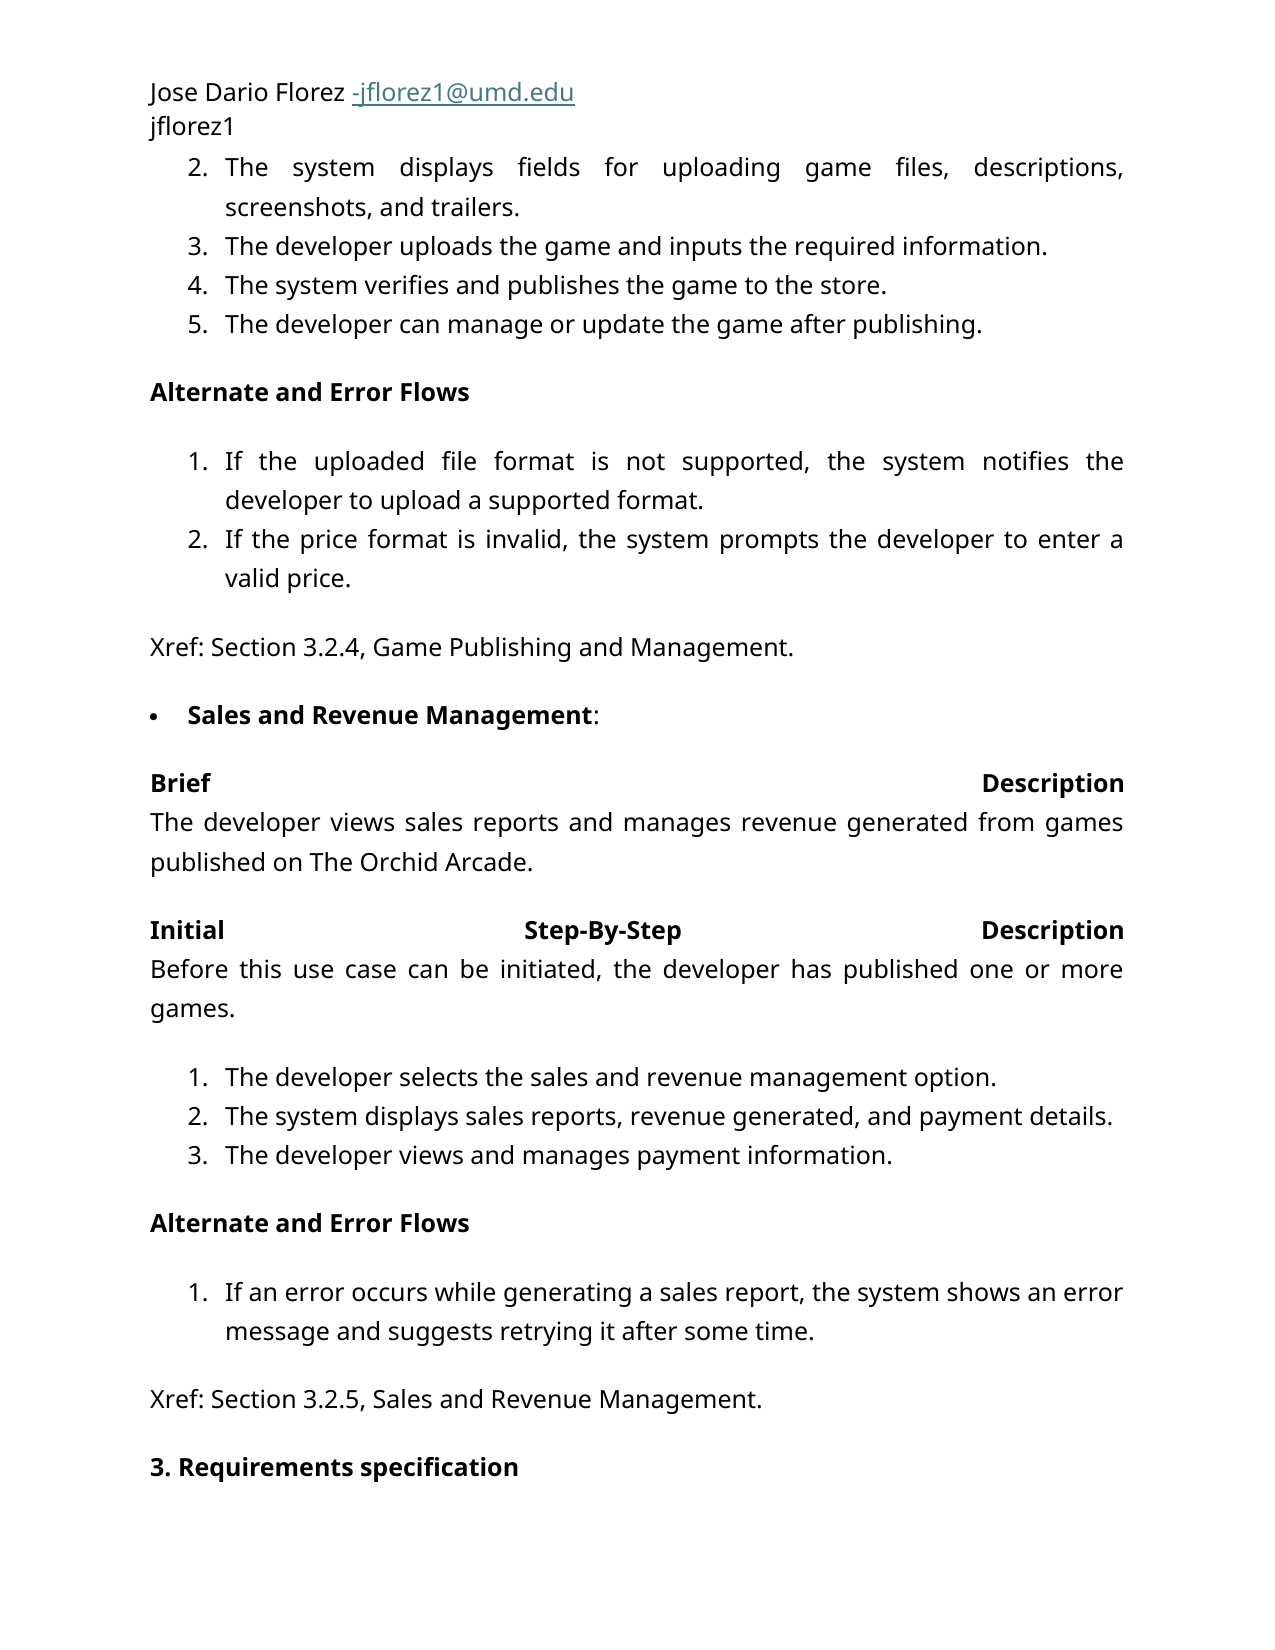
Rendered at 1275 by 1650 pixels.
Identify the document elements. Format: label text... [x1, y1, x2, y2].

list Sales and Revenue Management: [150, 697, 1125, 732]
list The system displays sales reports, revenue generated, and payment details. [187, 1098, 1125, 1132]
list If the uploaded file format is not supported, the system notifies the developer to upload a supported format. [187, 443, 1125, 517]
text Alternate and Error Flows [150, 375, 1125, 409]
subtitle 3. Requirements specification [150, 1450, 1125, 1484]
list The developer selects the sales and revenue management option. [187, 1059, 1125, 1093]
list The developer views and manages payment information. [187, 1137, 1125, 1172]
list The developer uploads the game and inputs the required information. [187, 228, 1125, 262]
text Xref: Section 3.2.5, Sales and Revenue Management. [150, 1382, 1125, 1416]
list The system displays fields for uploading game files, descriptions, screenshots, and trailers. [187, 150, 1125, 223]
list If an error occurs while generating a sales report, the system shows an error message and suggests retrying it after some time. [187, 1274, 1125, 1347]
text Xref: Section 3.2.4, Game Publishing and Management. [150, 629, 1125, 663]
text Initial Step-By-Step Description Before this use case can be initiated, the developer has published one or more games. [150, 912, 1125, 1025]
list The system verifies and publishes the game to the store. [187, 267, 1125, 302]
list If the price format is invalid, the system prompts the developer to enter a valid price. [187, 522, 1125, 595]
list The developer can manage or update the game after publishing. [187, 307, 1125, 341]
text Alternate and Error Flows [150, 1206, 1125, 1240]
text Brief Description The developer views sales reports and manages revenue generated from games published on The Orchid Arcade. [150, 766, 1125, 878]
